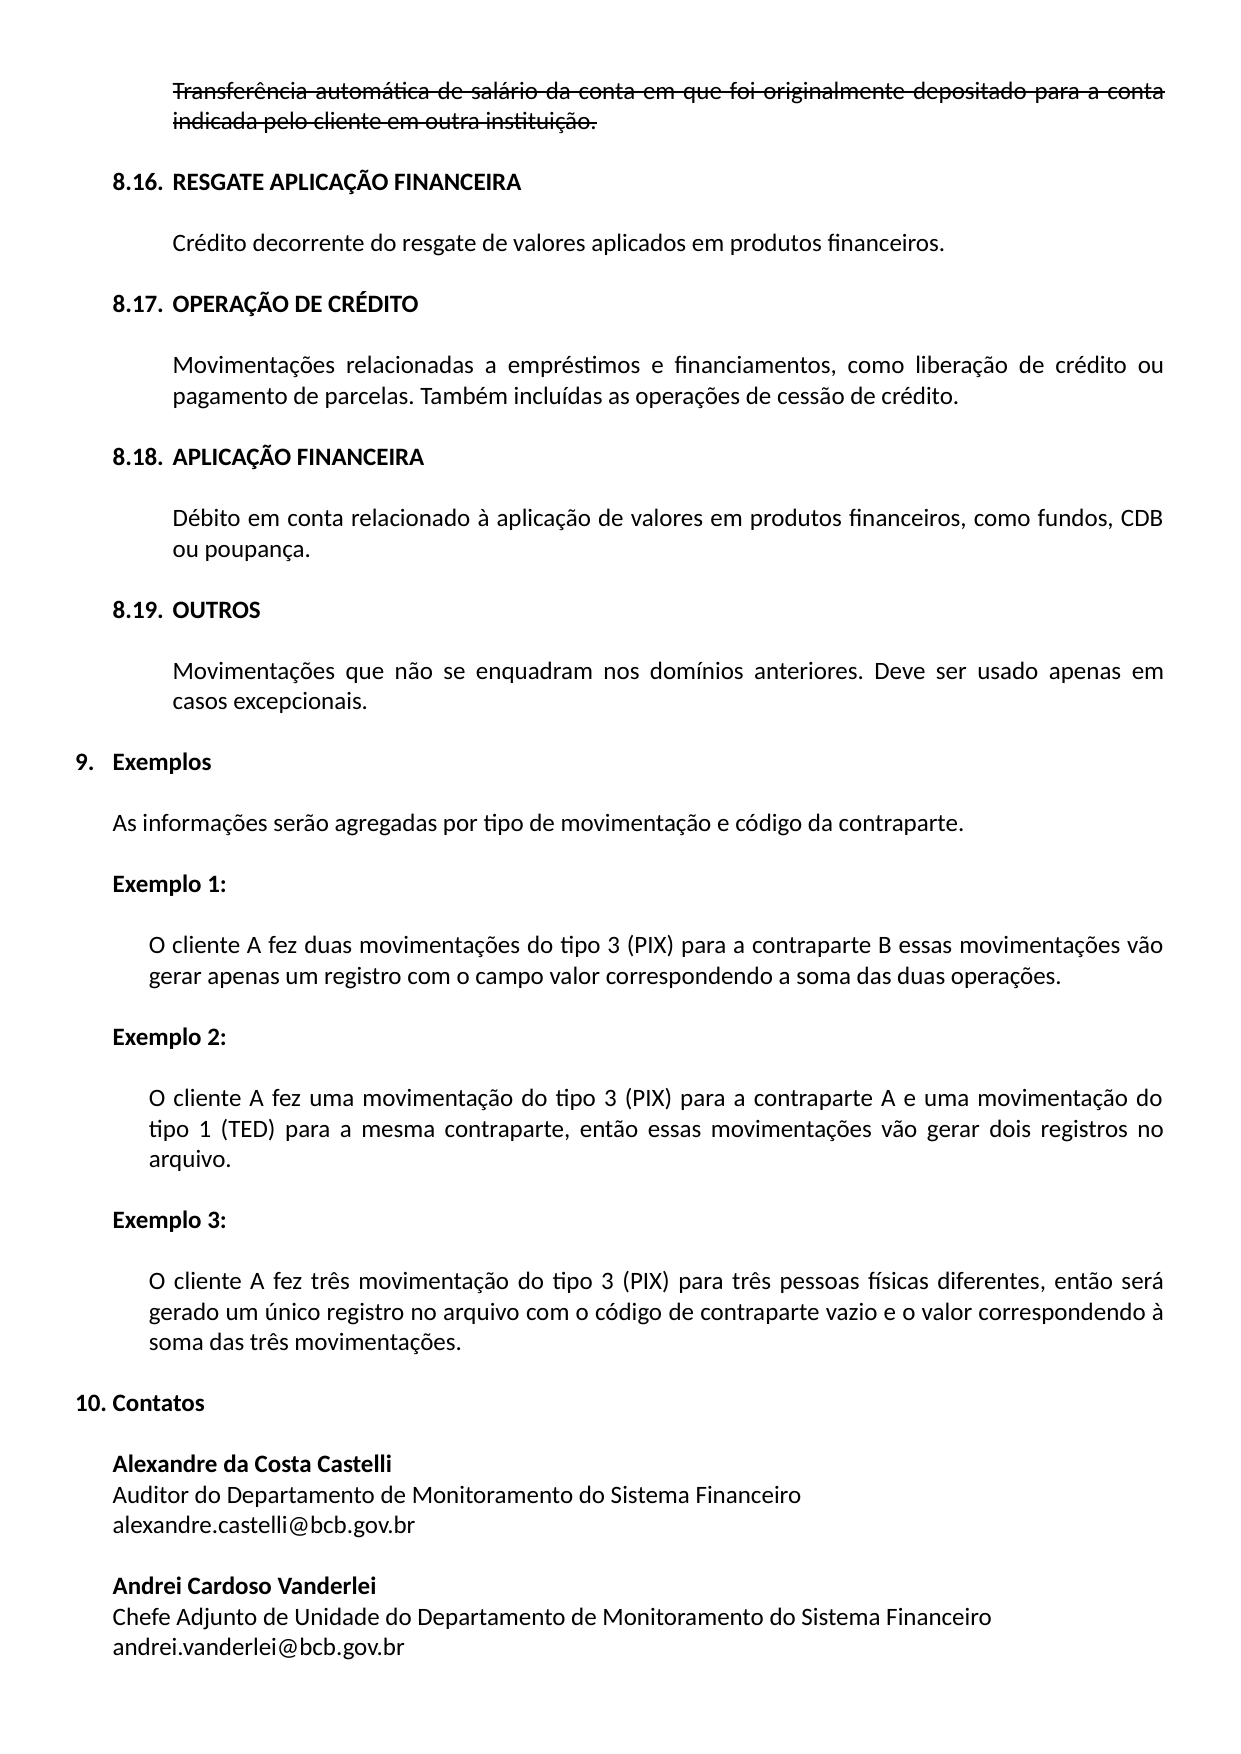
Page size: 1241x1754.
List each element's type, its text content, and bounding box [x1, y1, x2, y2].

text Movimentações que não se enquadram nos domínios anteriores. Deve ser usado apenas em casos excepcionais. [172, 655, 1165, 716]
text alexandre.castelli@bcb.gov.br [112, 1509, 1165, 1540]
list APLICAÇÃO FINANCEIRA [112, 441, 1165, 472]
text Exemplo 3: [112, 1204, 1165, 1235]
list OUTROS [112, 594, 1165, 624]
text Alexandre da Costa Castelli [112, 1448, 1165, 1479]
text O cliente A fez três movimentação do tipo 3 (PIX) para três pessoas físicas diferentes, então será gerado um único registro no arquivo com o código de contraparte vazio e o valor correspondendo à soma das três movimentações. [149, 1265, 1165, 1357]
list OPERAÇÃO DE CRÉDITO [112, 289, 1165, 319]
list Contatos [75, 1387, 1165, 1418]
list Transferência automática de salário da conta em que foi originalmente depositado para a conta indicada pelo cliente em outra instituição. [172, 75, 1165, 91]
text O cliente A fez duas movimentações do tipo 3 (PIX) para a contraparte B essas movimentações vão gerar apenas um registro com o campo valor correspondendo a soma das duas operações. [149, 929, 1165, 991]
list Transferência automática de salário da conta em que foi originalmente depositado para a conta indicada pelo cliente em outra instituição. [172, 92, 1165, 136]
text O cliente A fez uma movimentação do tipo 3 (PIX) para a contraparte A e uma movimentação do tipo 1 (TED) para a mesma contraparte, então essas movimentações vão gerar dois registros no arquivo. [149, 1082, 1165, 1174]
text Exemplo 2: [112, 1021, 1165, 1052]
list RESGATE APLICAÇÃO FINANCEIRA [112, 167, 1165, 197]
text Exemplo 1: [112, 868, 1165, 899]
text Auditor do Departamento de Monitoramento do Sistema Financeiro [112, 1479, 1165, 1509]
list Exemplos [75, 746, 1165, 777]
text andrei.vanderlei@bcb.gov.br [112, 1632, 1165, 1662]
text Andrei Cardoso Vanderlei [112, 1571, 1165, 1601]
text Crédito decorrente do resgate de valores aplicados em produtos financeiros. [172, 228, 1165, 258]
text Movimentações relacionadas a empréstimos e financiamentos, como liberação de crédito ou pagamento de parcelas. Também incluídas as operações de cessão de crédito. [172, 350, 1165, 411]
list Débito em conta relacionado à aplicação de valores em produtos financeiros, como fundos, CDB ou poupança. [172, 502, 1165, 563]
text Chefe Adjunto de Unidade do Departamento de Monitoramento do Sistema Financeiro [112, 1601, 1165, 1632]
text As informações serão agregadas por tipo de movimentação e código da contraparte. [112, 807, 1165, 838]
